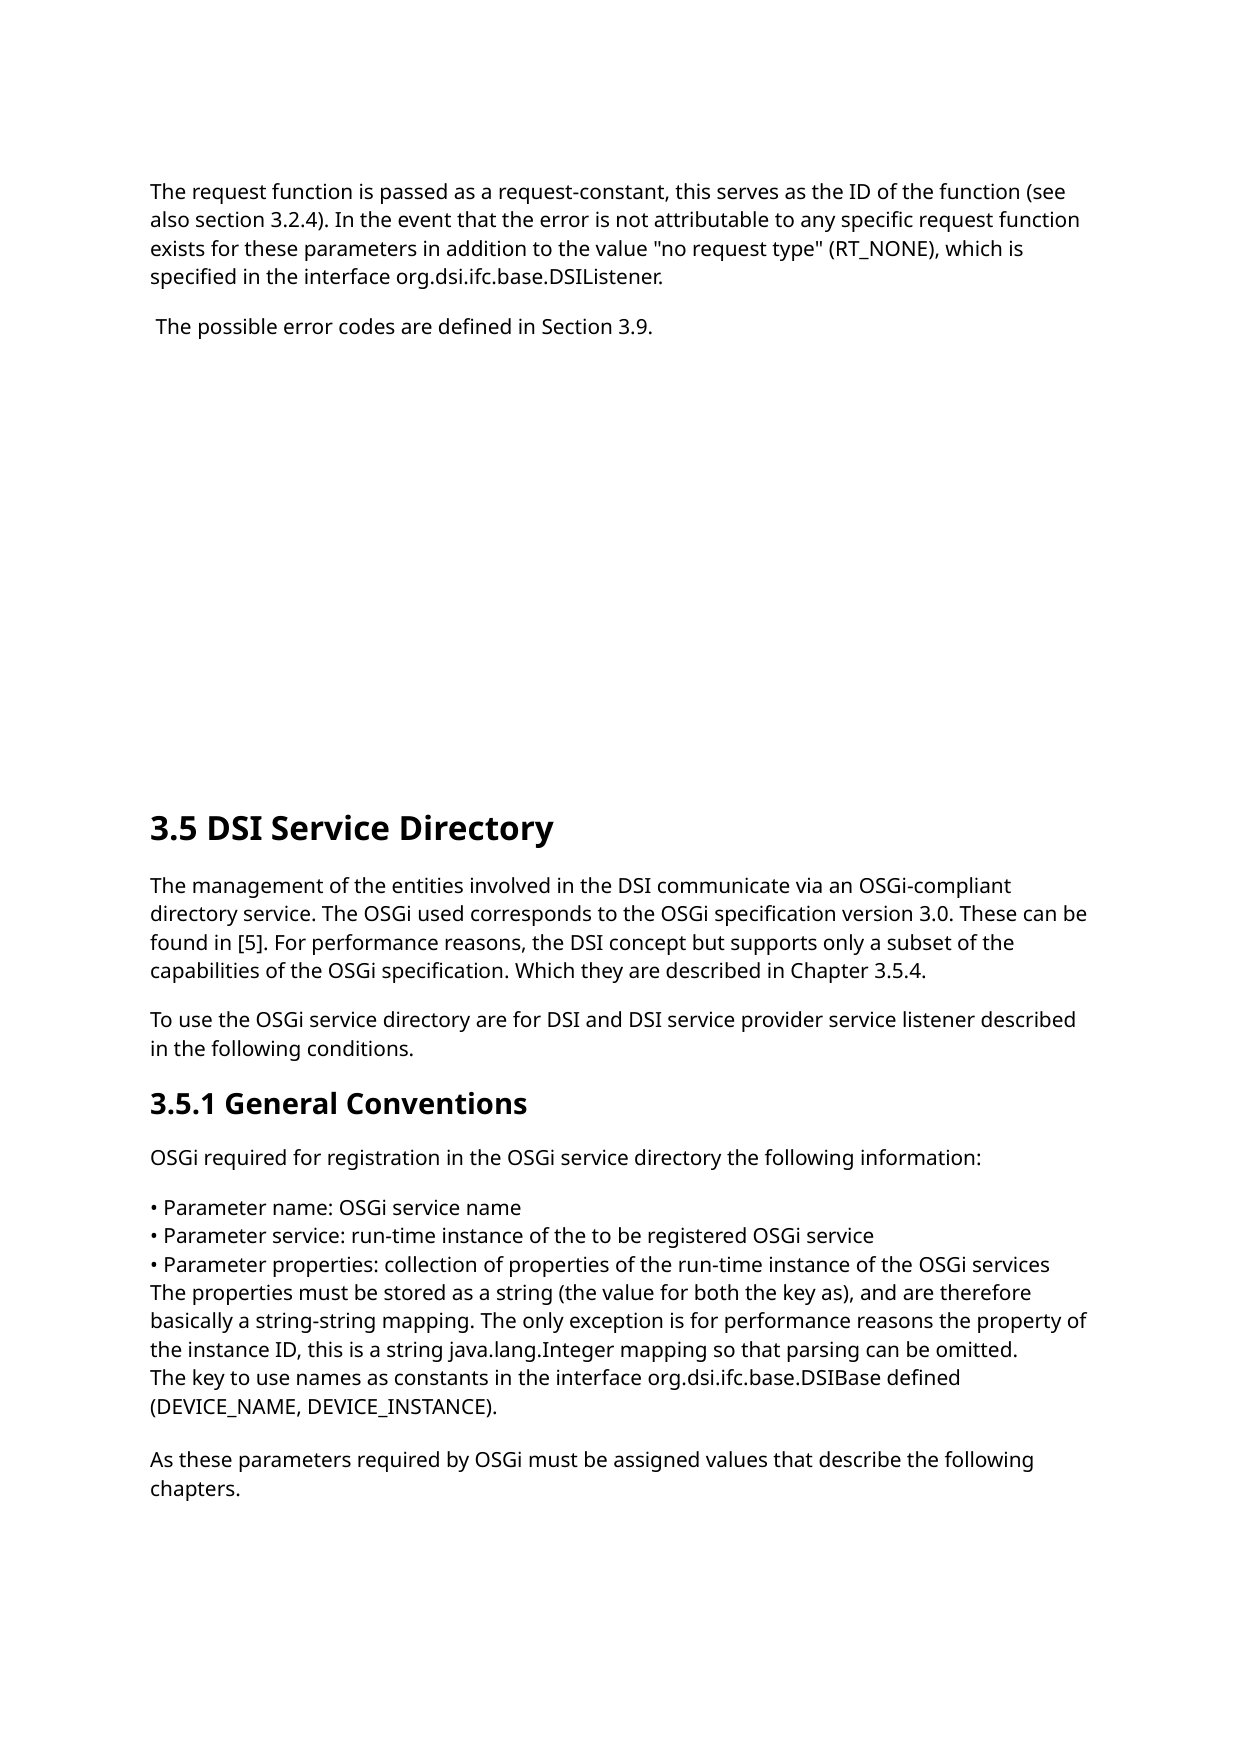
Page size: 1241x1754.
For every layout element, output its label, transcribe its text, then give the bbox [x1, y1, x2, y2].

text 3.5 DSI Service Directory [150, 804, 1090, 850]
text OSGi required for registration in the OSGi service directory the following information: [150, 1143, 1090, 1172]
text The management of the entities involved in the DSI communicate via an OSGi-compliant directory service. The OSGi used corresponds to the OSGi specification version 3.0. These can be found in [5]. For performance reasons, the DSI concept but supports only a subset of the capabilities of the OSGi specification. Which they are described in Chapter 3.5.4. [150, 871, 1090, 984]
text 3.5.1 General Conventions [150, 1083, 1090, 1123]
text The key to use names as constants in the interface org.dsi.ifc.base.DSIBase defined (DEVICE_NAME, DEVICE_INSTANCE). [150, 1363, 1090, 1420]
text As these parameters required by OSGi must be assigned values that describe the following chapters. [150, 1445, 1090, 1502]
text • Parameter properties: collection of properties of the run-time instance of the OSGi services The properties must be stored as a string (the value for both the key as), and are therefore basically a string-string mapping. The only exception is for performance reasons the property of the instance ID, this is a string java.lang.Integer mapping so that parsing can be omitted. [150, 1250, 1090, 1363]
text The request function is passed as a request-constant, this serves as the ID of the function (see also section 3.2.4). In the event that the error is not attributable to any specific request function exists for these parameters in addition to the value "no request type" (RT_NONE), which is specified in the interface org.dsi.ifc.base.DSIListener. [150, 177, 1090, 291]
text To use the OSGi service directory are for DSI and DSI service provider service listener described in the following conditions. [150, 1005, 1090, 1062]
text • Parameter service: run-time instance of the to be registered OSGi service [150, 1221, 1090, 1250]
text • Parameter name: OSGi service name [150, 1193, 1090, 1221]
text The possible error codes are defined in Section 3.9. [150, 312, 1090, 340]
